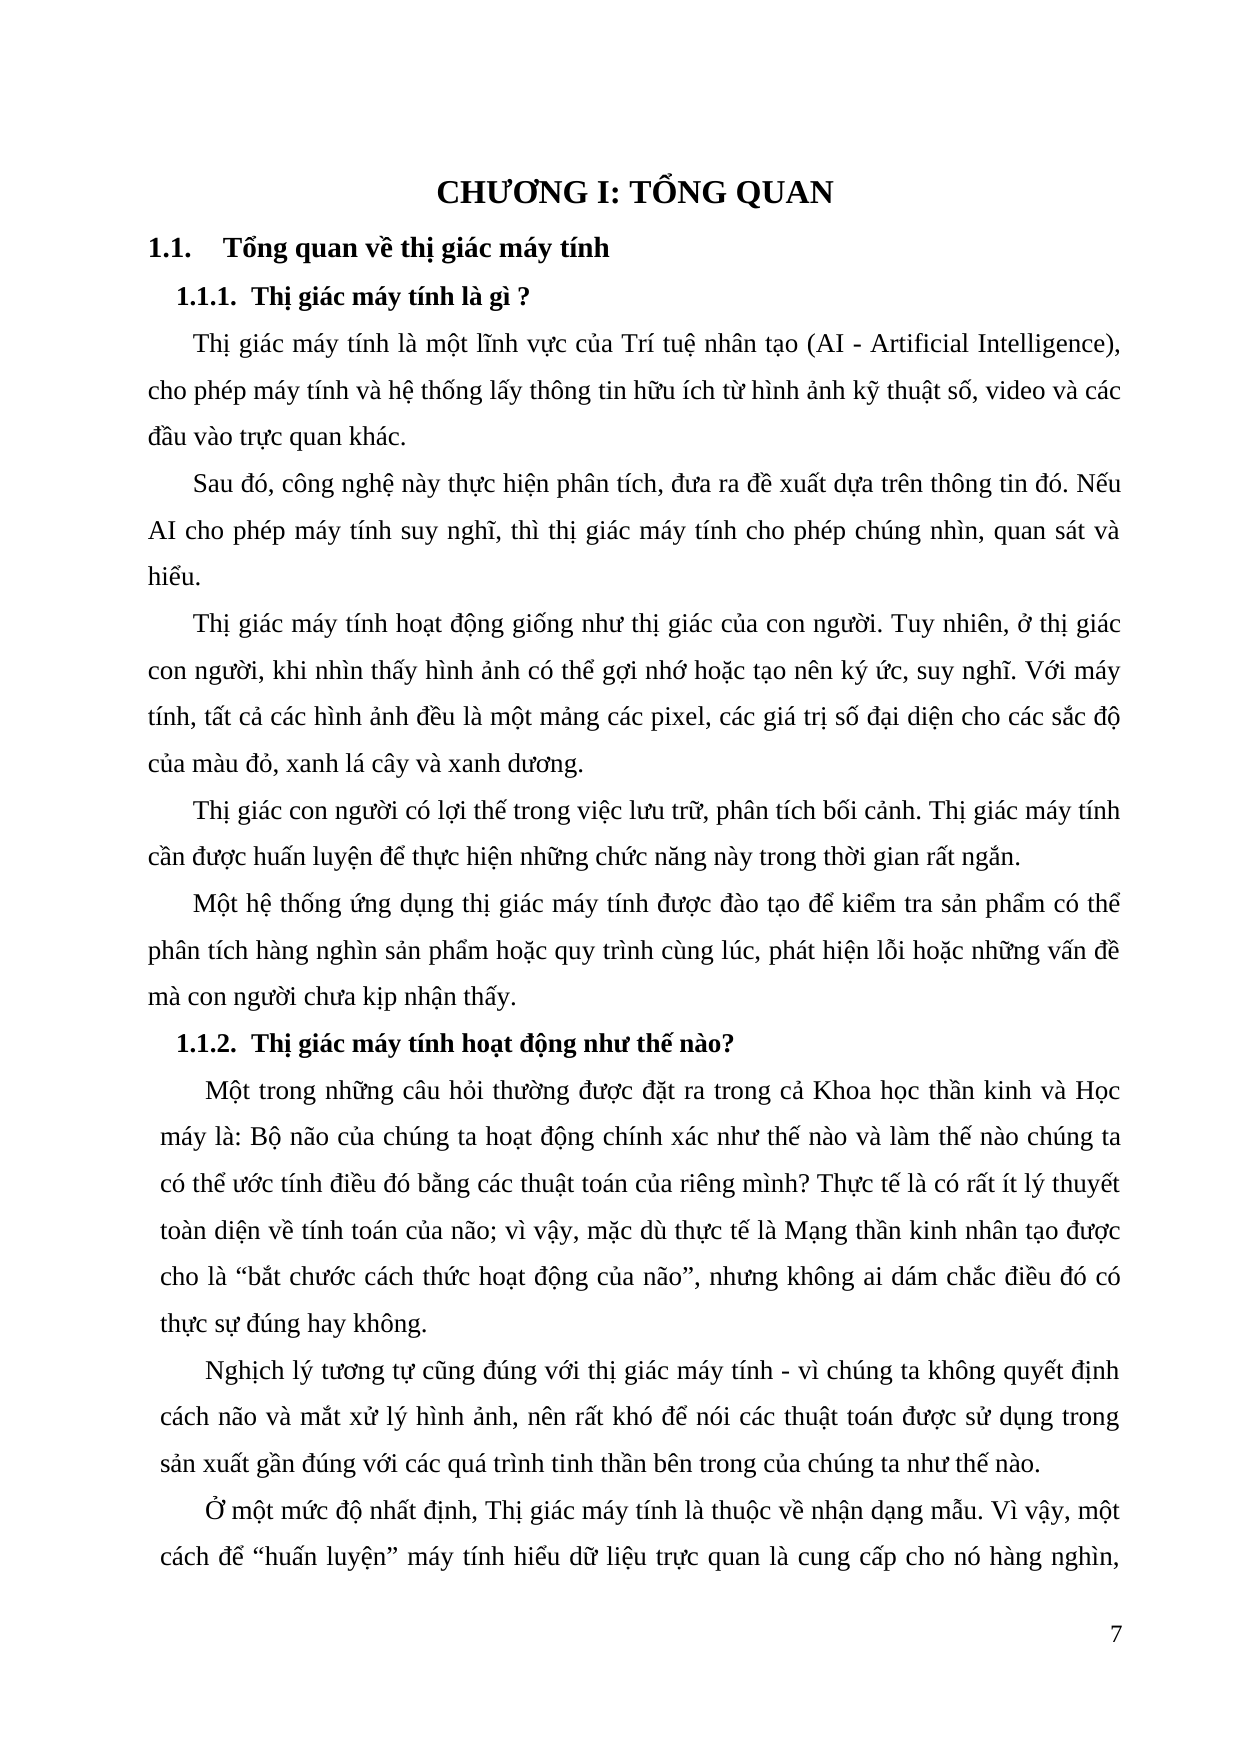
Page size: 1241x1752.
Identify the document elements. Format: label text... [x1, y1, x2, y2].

text Một hệ thống ứng dụng thị giác máy tính được đào tạo để kiểm tra sản phẩm có thể phân tích hàng nghìn sản phẩm hoặc quy trình cùng lúc, phát hiện lỗi hoặc những vấn đề mà con người chưa kịp nhận thấy. [148, 887, 1122, 1012]
text Thị giác máy tính là một lĩnh vực của Trí tuệ nhân tạo (AI - Artificial Intelligence), cho phép máy tính và hệ thống lấy thông tin hữu ích từ hình ảnh kỹ thuật số, video và các đầu vào trực quan khác. [148, 327, 1122, 452]
list Tổng quan về thị giác máy tính [148, 230, 1122, 264]
text Một trong những câu hỏi thường được đặt ra trong cả Khoa học thần kinh và Học máy là: Bộ não của chúng ta hoạt động chính xác như thế nào và làm thế nào chúng ta có thể ước tính điều đó bằng các thuật toán của riêng mình? Thực tế là có rất ít lý thuyết toàn diện về tính toán của não; vì vậy, mặc dù thực tế là Mạng thần kinh nhân tạo được cho là “bắt chước cách thức hoạt động của não”, nhưng không ai dám chắc điều đó có thực sự đúng hay không. [160, 1074, 1122, 1338]
text Sau đó, công nghệ này thực hiện phân tích, đưa ra đề xuất dựa trên thông tin đó. Nếu AI cho phép máy tính suy nghĩ, thì thị giác máy tính cho phép chúng nhìn, quan sát và hiểu. [148, 467, 1122, 592]
text Nghịch lý tương tự cũng đúng với thị giác máy tính - vì chúng ta không quyết định cách não và mắt xử lý hình ảnh, nên rất khó để nói các thuật toán được sử dụng trong sản xuất gần đúng với các quá trình tinh thần bên trong của chúng ta như thế nào. [160, 1354, 1122, 1478]
list Thị giác máy tính là gì ? [176, 281, 1122, 312]
list Thị giác máy tính hoạt động như thế nào? [176, 1027, 1122, 1058]
subtitle CHƯƠNG I: TỔNG QUAN [148, 173, 1122, 211]
text Thị giác máy tính hoạt động giống như thị giác của con người. Tuy nhiên, ở thị giác con người, khi nhìn thấy hình ảnh có thể gợi nhớ hoặc tạo nên ký ức, suy nghĩ. Với máy tính, tất cả các hình ảnh đều là một mảng các pixel, các giá trị số đại diện cho các sắc độ của màu đỏ, xanh lá cây và xanh dương. [148, 607, 1122, 778]
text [160, 1494, 1122, 1572]
text Thị giác con người có lợi thế trong việc lưu trữ, phân tích bối cảnh. Thị giác máy tính cần được huấn luyện để thực hiện những chức năng này trong thời gian rất ngắn. [148, 794, 1122, 872]
